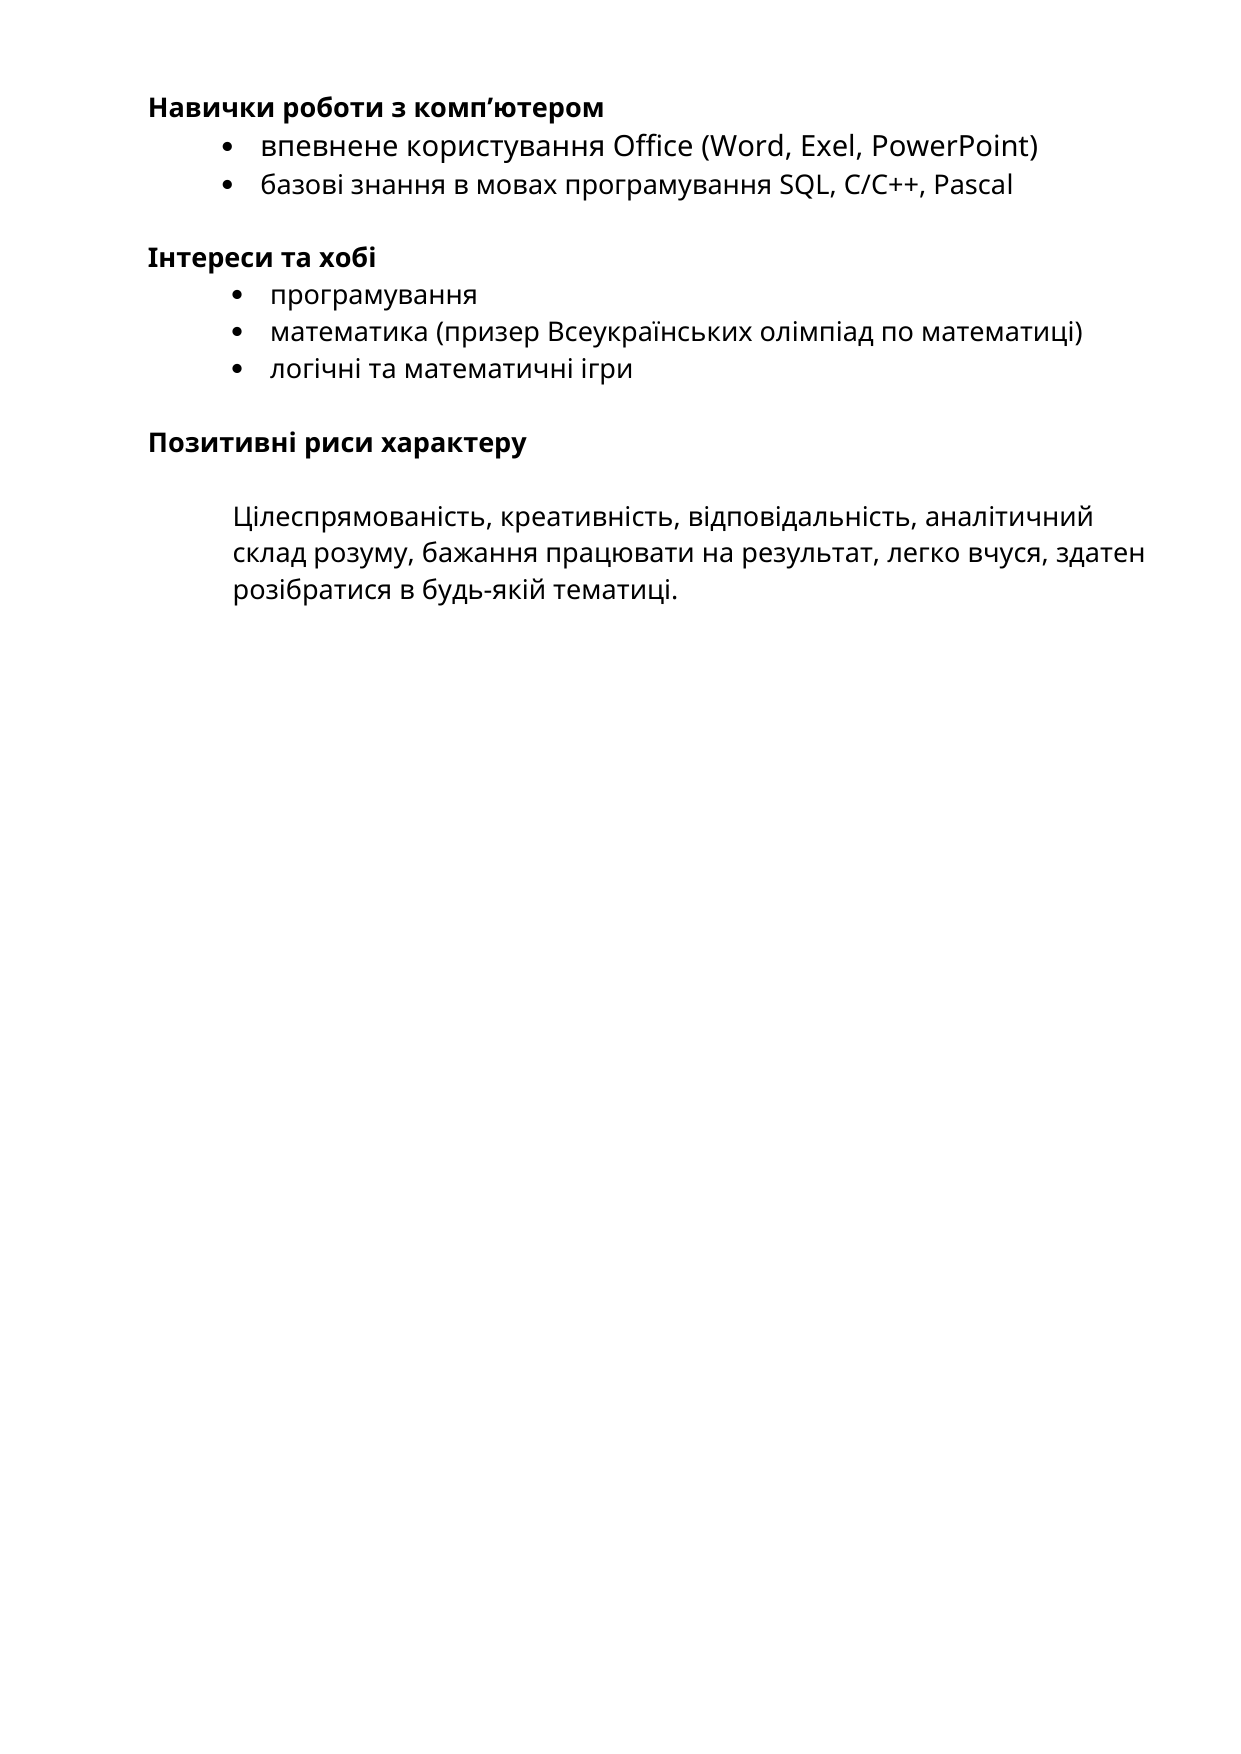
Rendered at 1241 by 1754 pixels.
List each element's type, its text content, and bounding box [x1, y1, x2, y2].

list логічні та математичні ігри [232, 349, 1152, 386]
list програмування [232, 276, 1152, 313]
text Позитивні риси характеру [148, 423, 1152, 460]
list математика (призер Всеукраїнських олімпіад по математиці) [232, 313, 1152, 349]
text Інтереси та хобі [148, 239, 1152, 276]
text Цілеспрямованість, креативність, відповідальність, аналітичний склад розуму, бажання працювати на результат, легко вчуся, здатен розібратися в будь-якій тематиці. [232, 497, 1152, 608]
text Навички роботи з комп’ютером [148, 88, 1152, 125]
list впевнене користування Office (Word, Exel, PowerPoint) [223, 125, 1152, 165]
list базові знання в мовах програмування SQL, C/C++, Pascal [223, 165, 1152, 202]
